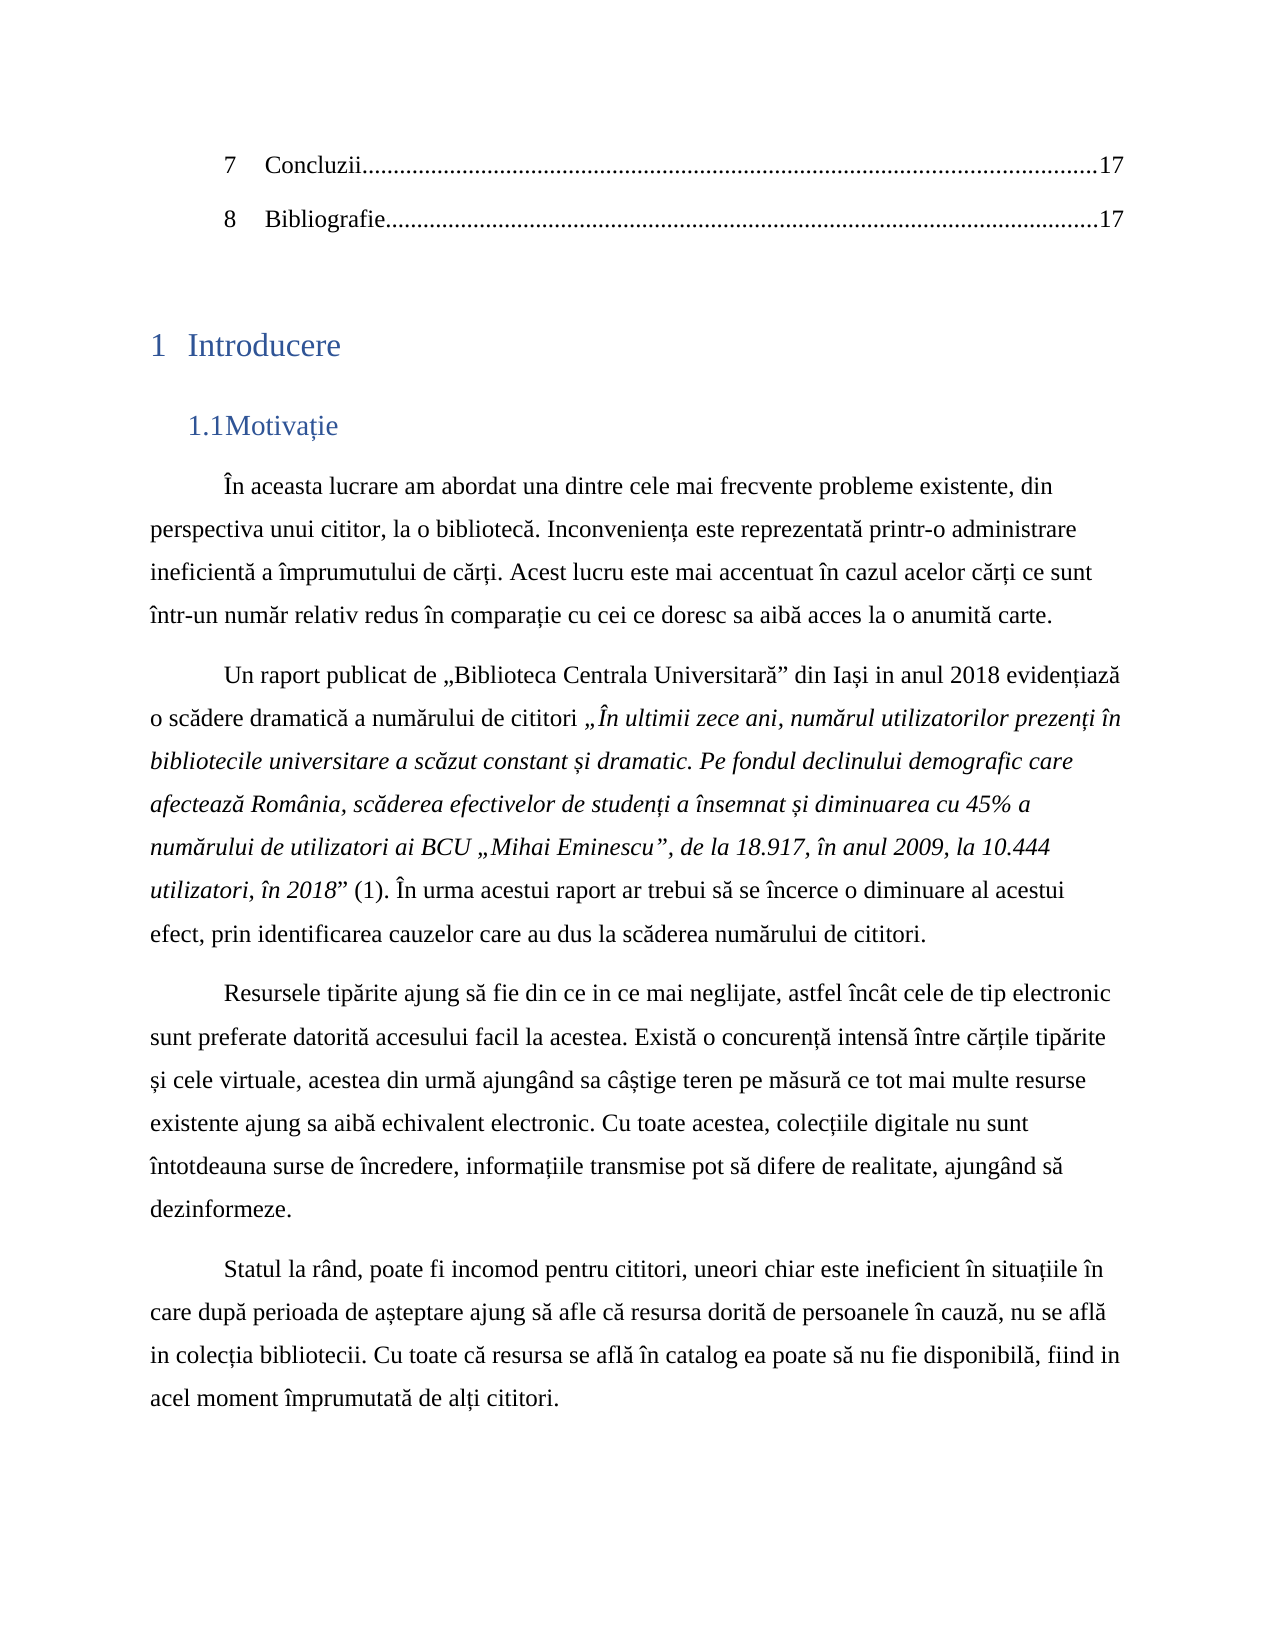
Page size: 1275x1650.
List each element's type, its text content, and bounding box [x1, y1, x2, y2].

text Un raport publicat de „Biblioteca Centrala Universitară” din Iași in anul 2018 evidențiază o scădere dramatică a numărului de cititori „În ultimii zece ani, numărul utilizatorilor prezenți în bibliotecile universitare a scăzut constant și dramatic. Pe fondul declinului demografic care afectează România, scăderea efectivelor de studenți a însemnat și diminuarea cu 45% a numărului de utilizatori ai BCU „Mihai Eminescu”, de la 18.917, în anul 2009, la 10.444 utilizatori, în 2018”. În urma acestui raport ar trebui să se încerce o diminuare al acestui efect, prin identificarea cauzelor care au dus la scăderea numărului de cititori. [150, 660, 1125, 947]
subtitle Motivație [187, 408, 1125, 441]
text Statul la rând, poate fi incomod pentru cititori, uneori chiar este ineficient în situațiile în care după perioada de așteptare ajung să afle că resursa dorită de persoanele în cauză, nu se află in colecția bibliotecii. Cu toate că resursa se află în catalog ea poate să nu fie disponibilă, fiind in acel moment împrumutată de alți cititori. [150, 1254, 1125, 1412]
text În aceasta lucrare am abordat una dintre cele mai frecvente probleme existente, din perspectiva unui cititor, la o bibliotecă. Inconveniența este reprezentată printr-o administrare ineficientă a împrumutului de cărți. Acest lucru este mai accentuat în cazul acelor cărți ce sunt într-un număr relativ redus în comparație cu cei ce doresc sa aibă acces la o anumită carte. [150, 471, 1125, 629]
text Resursele tipărite ajung să fie din ce in ce mai neglijate, astfel încât cele de tip electronic sunt preferate datorită accesului facil la acestea. Există o concurență intensă între cărțile tipărite și cele virtuale, acestea din urmă ajungând sa câștige teren pe măsură ce tot mai multe resurse existente ajung sa aibă echivalent electronic. Cu toate acestea, colecțiile digitale nu sunt întotdeauna surse de încredere, informațiile transmise pot să difere de realitate, ajungând să dezinformeze. [150, 978, 1125, 1223]
subtitle Introducere [150, 325, 1125, 364]
